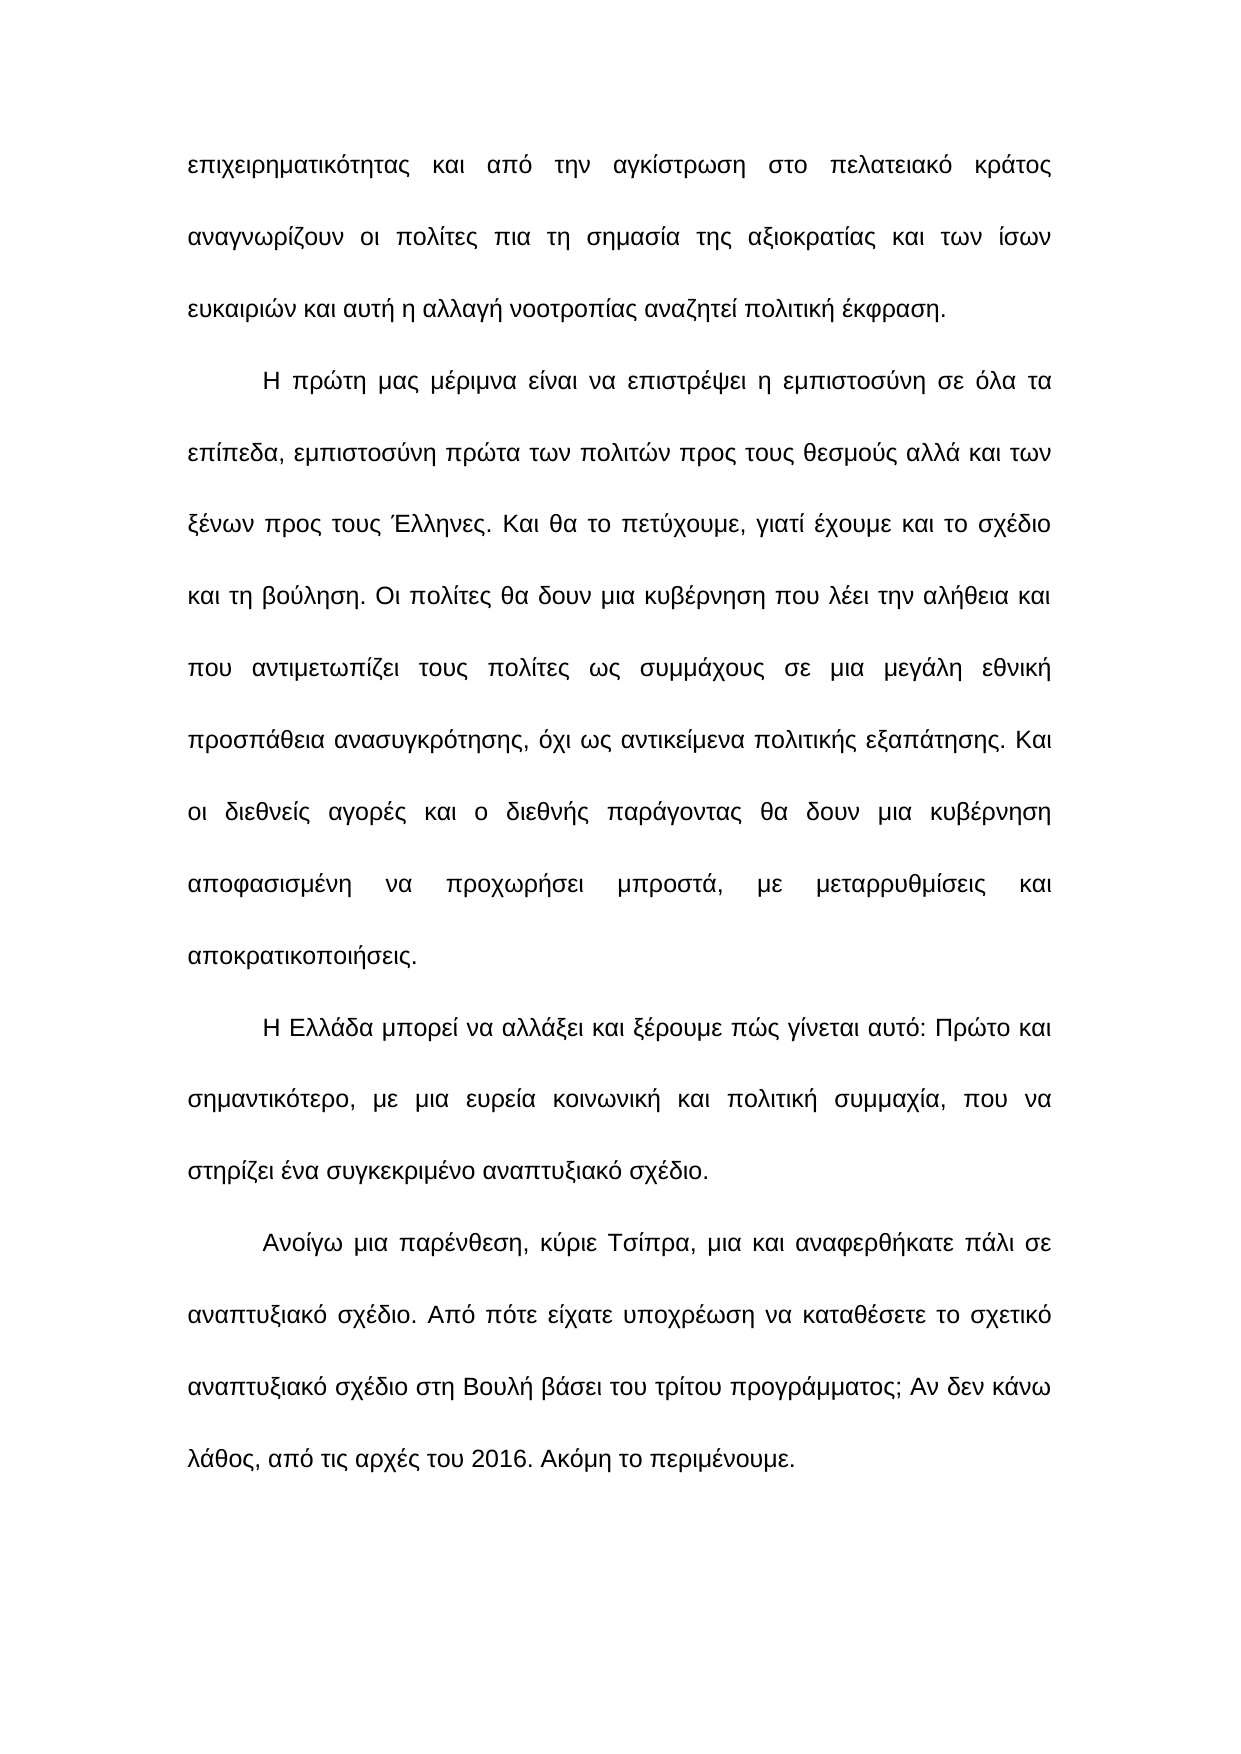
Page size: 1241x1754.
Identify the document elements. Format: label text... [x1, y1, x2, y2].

text Η Ελλάδα μπορεί να αλλάξει και ξέρουμε πώς γίνεται αυτό: Πρώτο και σημαντικότερο, με μια ευρεία κοινωνική και πολιτική συμμαχία, που να στηρίζει ένα συγκεκριμένο αναπτυξιακό σχέδιο. [187, 1012, 1053, 1185]
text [187, 150, 1053, 322]
text Η πρώτη μας μέριμνα είναι να επιστρέψει η εμπιστοσύνη σε όλα τα επίπεδα, εμπιστοσύνη πρώτα των πολιτών προς τους θεσμούς αλλά και των ξένων προς τους Έλληνες. Και θα το πετύχουμε, γιατί έχουμε και το σχέδιο και τη βούληση. Οι πολίτες θα δουν μια κυβέρνηση που λέει την αλήθεια και που αντιμετωπίζει τους πολίτες ως συμμάχους σε μια μεγάλη εθνική προσπάθεια ανασυγκρότησης, όχι ως αντικείμενα πολιτικής εξαπάτησης. Και οι διεθνείς αγορές και ο διεθνής παράγοντας θα δουν μια κυβέρνηση αποφασισμένη να προχωρήσει μπροστά, με μεταρρυθμίσεις και αποκρατικοποιήσεις. [187, 366, 1053, 969]
text Ανοίγω μια παρένθεση, κύριε Τσίπρα, μια και αναφερθήκατε πάλι σε αναπτυξιακό σχέδιο. Από πότε είχατε υποχρέωση να καταθέσετε το σχετικό αναπτυξιακό σχέδιο στη Βουλή βάσει του τρίτου προγράμματος; Αν δεν κάνω λάθος, από τις αρχές του 2016. Ακόμη το περιμένουμε. [187, 1228, 1053, 1472]
